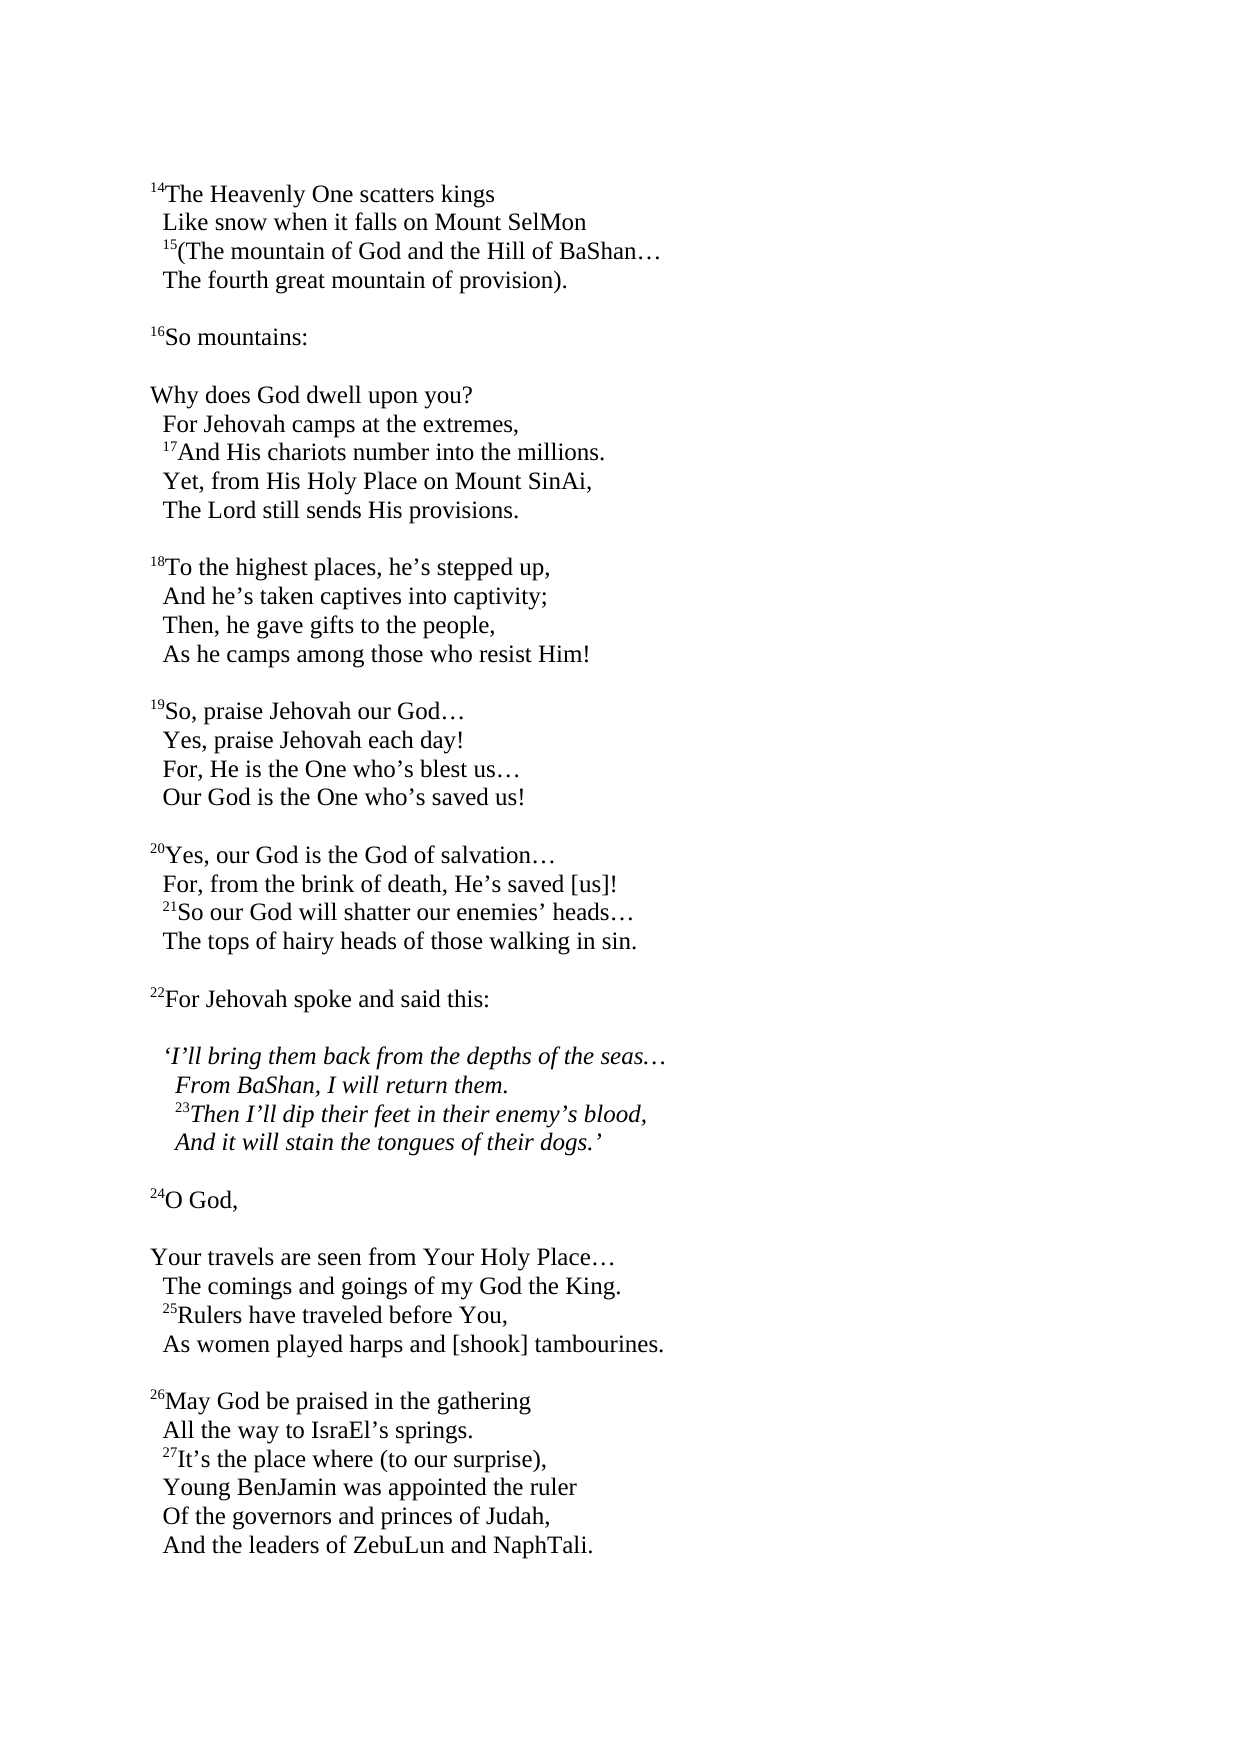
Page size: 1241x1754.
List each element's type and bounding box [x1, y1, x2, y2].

text [150, 150, 1090, 1587]
